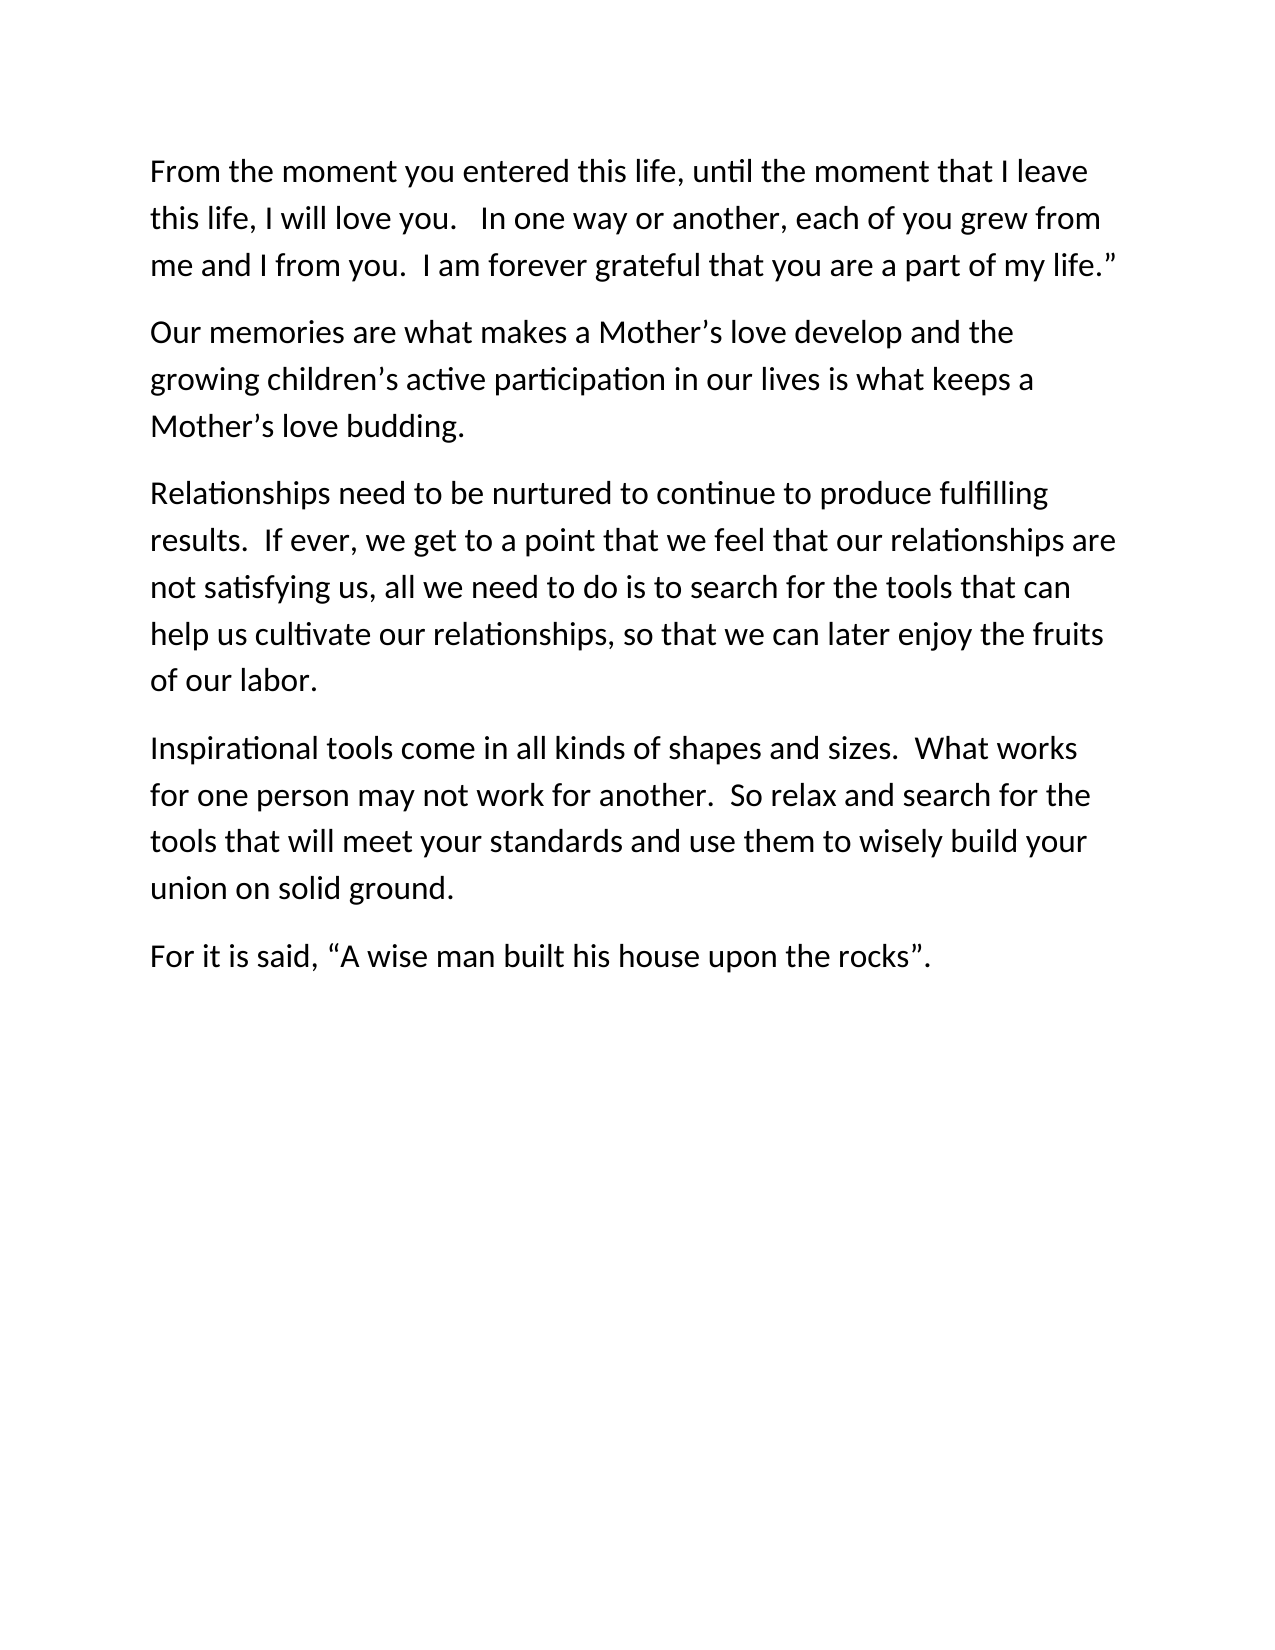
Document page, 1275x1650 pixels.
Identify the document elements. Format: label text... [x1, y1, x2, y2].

text Inspirational tools come in all kinds of shapes and sizes. What works for one person may not work for another. So relax and search for the tools that will meet your standards and use them to wisely build your union on solid ground. [150, 727, 1125, 908]
text Relationships need to be nurtured to continue to produce fulfilling results. If ever, we get to a point that we feel that our relationships are not satisfying us, all we need to do is to search for the tools that can help us cultivate our relationships, so that we can later enjoy the fruits of our labor. [150, 472, 1125, 700]
text From the moment you entered this life, until the moment that I leave this life, I will love you. In one way or another, each of you grew from me and I from you. I am forever grateful that you are a part of my life.” [150, 150, 1125, 284]
text Our memories are what makes a Mother’s love develop and the growing children’s active participation in our lives is what keeps a Mother’s love budding. [150, 311, 1125, 445]
text For it is said, “A wise man built his house upon the rocks”. [150, 935, 1125, 976]
